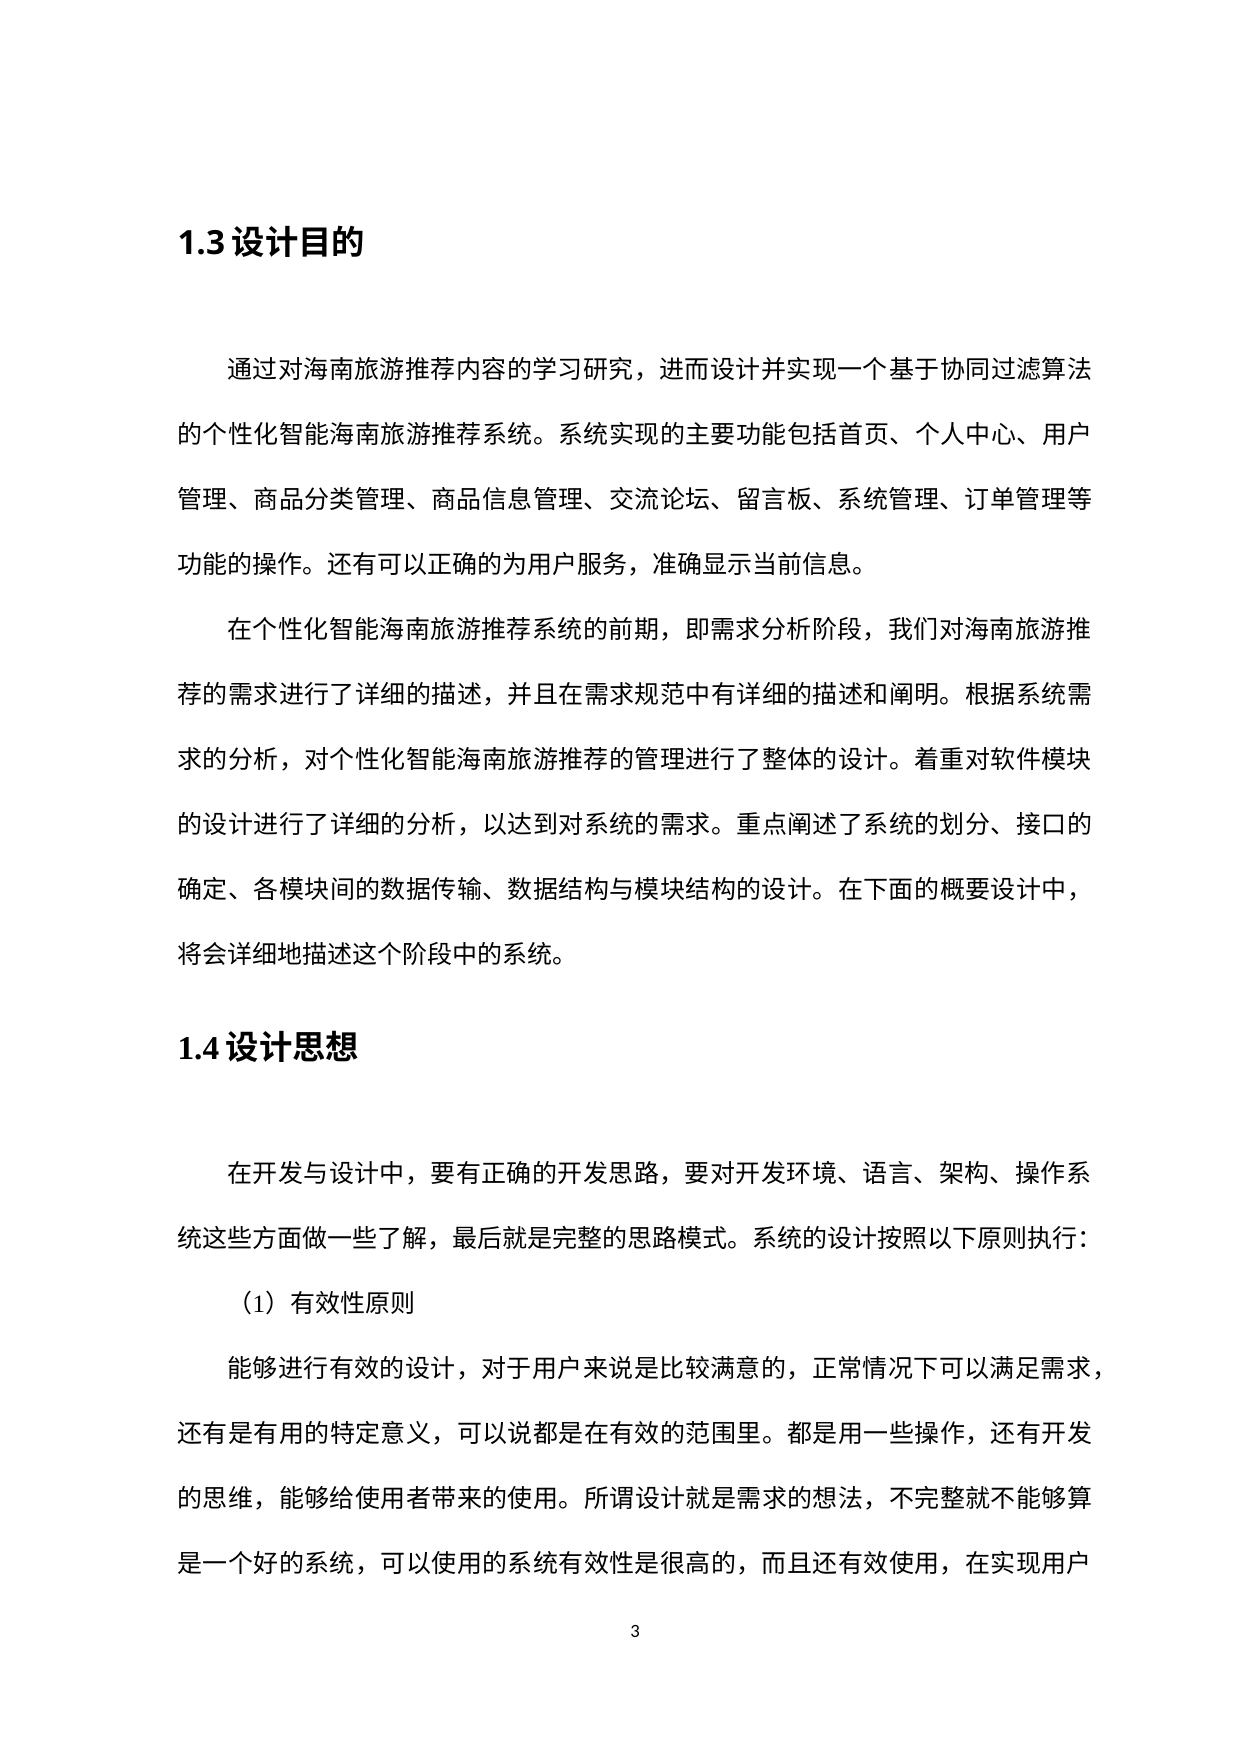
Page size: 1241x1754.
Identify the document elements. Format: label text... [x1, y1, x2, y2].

text 通过对海南旅游推荐内容的学习研究，进而设计并实现一个基于协同过滤算法的个性化智能海南旅游推荐系统。系统实现的主要功能包括首页、个人中心、用户管理、商品分类管理、商品信息管理、交流论坛、留言板、系统管理、订单管理等功能的操作。还有可以正确的为用户服务，准确显示当前信息。 [177, 335, 1093, 595]
subtitle 1.4设计思想 [177, 1012, 1093, 1077]
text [177, 1334, 1093, 1594]
text 在个性化智能海南旅游推荐系统的前期，即需求分析阶段，我们对海南旅游推荐的需求进行了详细的描述，并且在需求规范中有详细的描述和阐明。根据系统需求的分析，对个性化智能海南旅游推荐的管理进行了整体的设计。着重对软件模块的设计进行了详细的分析，以达到对系统的需求。重点阐述了系统的划分、接口的确定、各模块间的数据传输、数据结构与模块结构的设计。在下面的概要设计中，将会详细地描述这个阶段中的系统。 [177, 595, 1093, 985]
subtitle 1.3设计目的 [177, 208, 1093, 273]
text （1）有效性原则 [177, 1269, 1093, 1334]
text 在开发与设计中，要有正确的开发思路，要对开发环境、语言、架构、操作系统这些方面做一些了解，最后就是完整的思路模式。系统的设计按照以下原则执行： [177, 1139, 1093, 1269]
